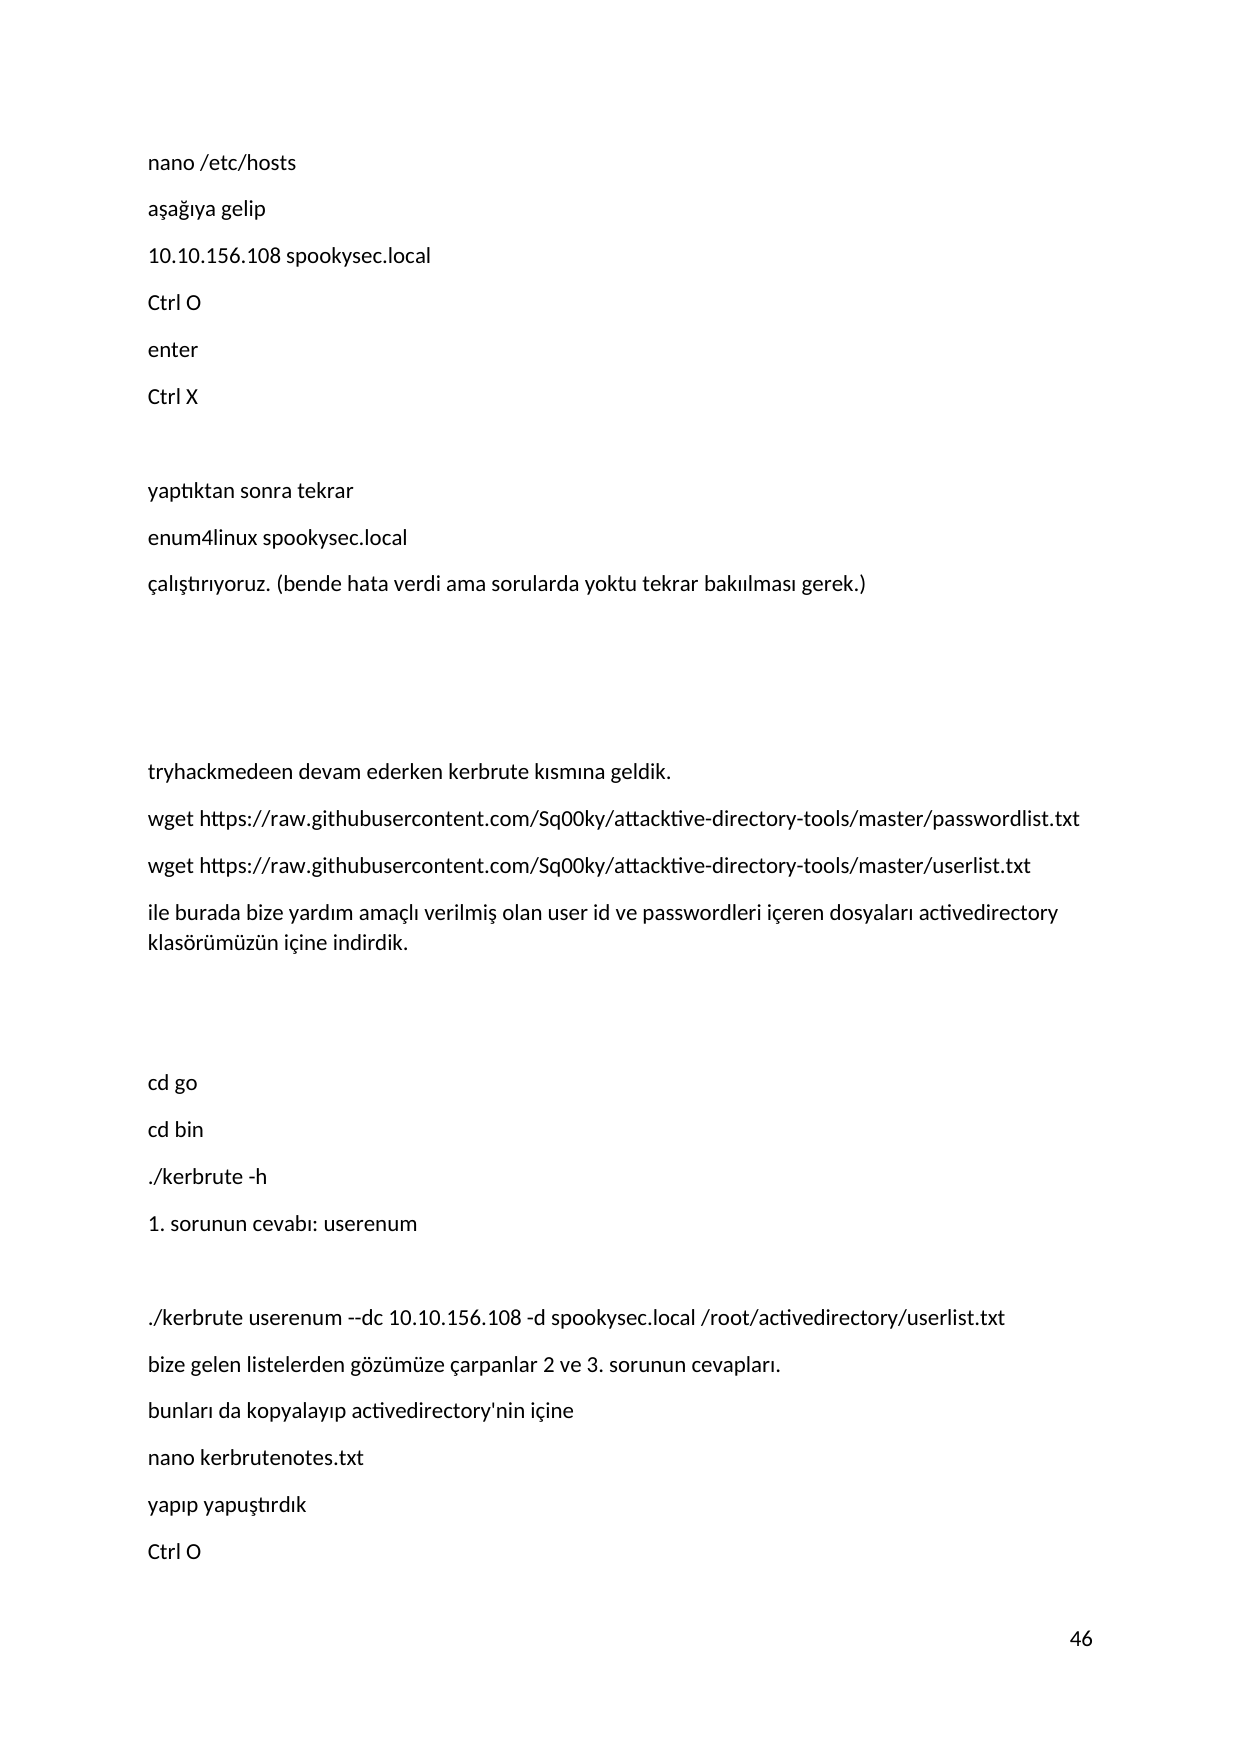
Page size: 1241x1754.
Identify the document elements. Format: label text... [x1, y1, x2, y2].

text aşağıya gelip [148, 194, 1093, 222]
text nano /etc/hosts [148, 148, 1093, 176]
text wget https://raw.githubusercontent.com/Sq00ky/attacktive-directory-tools/master/userlist.txt [148, 851, 1093, 879]
text enum4linux spookysec.local [148, 523, 1093, 551]
text cd bin [148, 1115, 1093, 1143]
text yaptıktan sonra tekrar [148, 476, 1093, 504]
text çalıştırıyoruz. (bende hata verdi ama sorularda yoktu tekrar bakıılması gerek.) [148, 569, 1093, 597]
text Ctrl O [148, 1537, 1093, 1565]
text wget https://raw.githubusercontent.com/Sq00ky/attacktive-directory-tools/master/passwordlist.txt [148, 804, 1093, 832]
text cd go [148, 1068, 1093, 1096]
text nano kerbrutenotes.txt [148, 1443, 1093, 1471]
text bize gelen listelerden gözümüze çarpanlar 2 ve 3. sorunun cevapları. [148, 1350, 1093, 1378]
text Ctrl X [148, 382, 1093, 410]
text ./kerbrute userenum --dc 10.10.156.108 -d spookysec.local /root/activedirectory/userlist.txt [148, 1303, 1093, 1331]
text bunları da kopyalayıp activedirectory'nin içine [148, 1397, 1093, 1424]
text ile burada bize yardım amaçlı verilmiş olan user id ve passwordleri içeren dosyaları activedirectory klasörümüzün içine indirdik. [148, 898, 1093, 956]
text Ctrl O [148, 288, 1093, 316]
text ./kerbrute -h [148, 1162, 1093, 1190]
text tryhackmedeen devam ederken kerbrute kısmına geldik. [148, 757, 1093, 785]
text 10.10.156.108 spookysec.local [148, 241, 1093, 269]
text enter [148, 335, 1093, 363]
text yapıp yapuştırdık [148, 1490, 1093, 1518]
text 1. sorunun cevabı: userenum [148, 1209, 1093, 1237]
